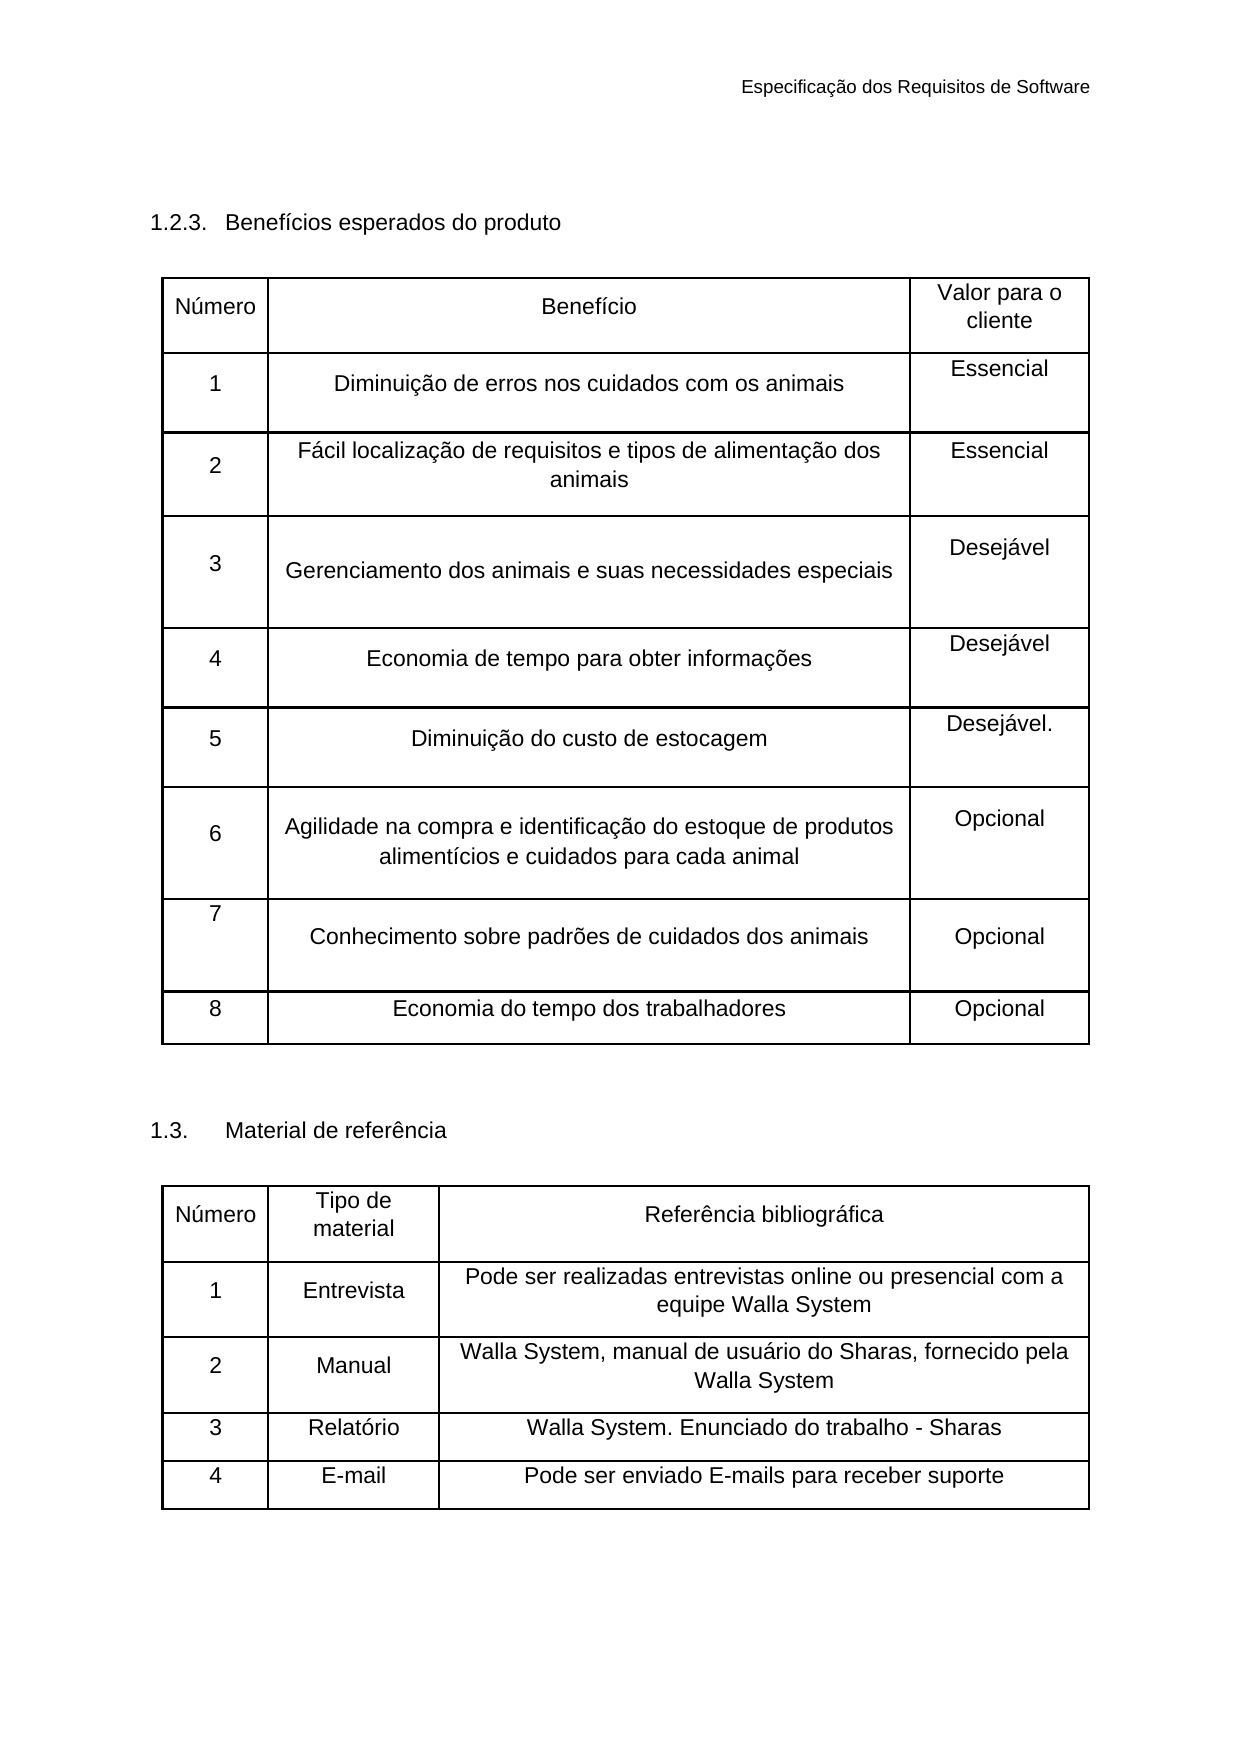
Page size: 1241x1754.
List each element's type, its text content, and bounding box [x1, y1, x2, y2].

table_header Benefício [269, 279, 909, 352]
table_cell 4 [164, 1462, 267, 1508]
table_cell 8 [164, 993, 267, 1042]
table_cell Desejável [911, 517, 1088, 627]
table_cell Entrevista [269, 1263, 438, 1336]
table_cell Desejável [911, 629, 1088, 706]
table_cell Fácil localização de requisitos e tipos de alimentação dos animais [269, 434, 909, 515]
table_cell Agilidade na compra e identificação do estoque de produtos alimentícios e cuidados para cada animal [269, 788, 909, 898]
table_header Valor para o cliente [911, 279, 1088, 352]
table_cell Pode ser enviado E-mails para receber suporte [440, 1462, 1088, 1508]
subtitle Material de referência [150, 1117, 1089, 1144]
table_cell 3 [164, 517, 267, 627]
table_cell Relatório [269, 1414, 438, 1460]
table_cell 2 [164, 434, 267, 515]
table_cell Economia de tempo para obter informações [269, 629, 909, 706]
table_cell Desejável. [911, 709, 1088, 786]
table_cell Manual [269, 1338, 438, 1412]
table_cell Essencial [911, 434, 1088, 515]
table_cell Opcional [911, 900, 1088, 990]
table_cell 1 [164, 354, 267, 431]
table_cell E-mail [269, 1462, 438, 1508]
table_cell 2 [164, 1338, 267, 1412]
table_cell Opcional [911, 993, 1088, 1042]
table_cell Pode ser realizadas entrevistas online ou presencial com a equipe Walla System [440, 1263, 1088, 1336]
table_cell Walla System. Enunciado do trabalho - Sharas [440, 1414, 1088, 1460]
table_cell 5 [164, 709, 267, 786]
table_cell 3 [164, 1414, 267, 1460]
table_cell 7 [164, 900, 267, 990]
table_cell Economia do tempo dos trabalhadores [269, 993, 909, 1042]
table_cell Gerenciamento dos animais e suas necessidades especiais [269, 517, 909, 627]
table_header Referência bibliográfica [440, 1187, 1088, 1261]
table_cell 6 [164, 788, 267, 898]
subtitle Benefícios esperados do produto [150, 209, 1089, 235]
table_cell Essencial [911, 354, 1088, 431]
table_header Número [164, 1187, 267, 1261]
table_cell Walla System, manual de usuário do Sharas, fornecido pela Walla System [440, 1338, 1088, 1412]
table_header Tipo de material [269, 1187, 438, 1261]
table_cell 1 [164, 1263, 267, 1336]
table_cell Diminuição de erros nos cuidados com os animais [269, 354, 909, 431]
table_header Número [164, 279, 267, 352]
table_cell Diminuição do custo de estocagem [269, 709, 909, 786]
table_cell Conhecimento sobre padrões de cuidados dos animais [269, 900, 909, 990]
table_cell 4 [164, 629, 267, 706]
table_cell Opcional [911, 788, 1088, 898]
